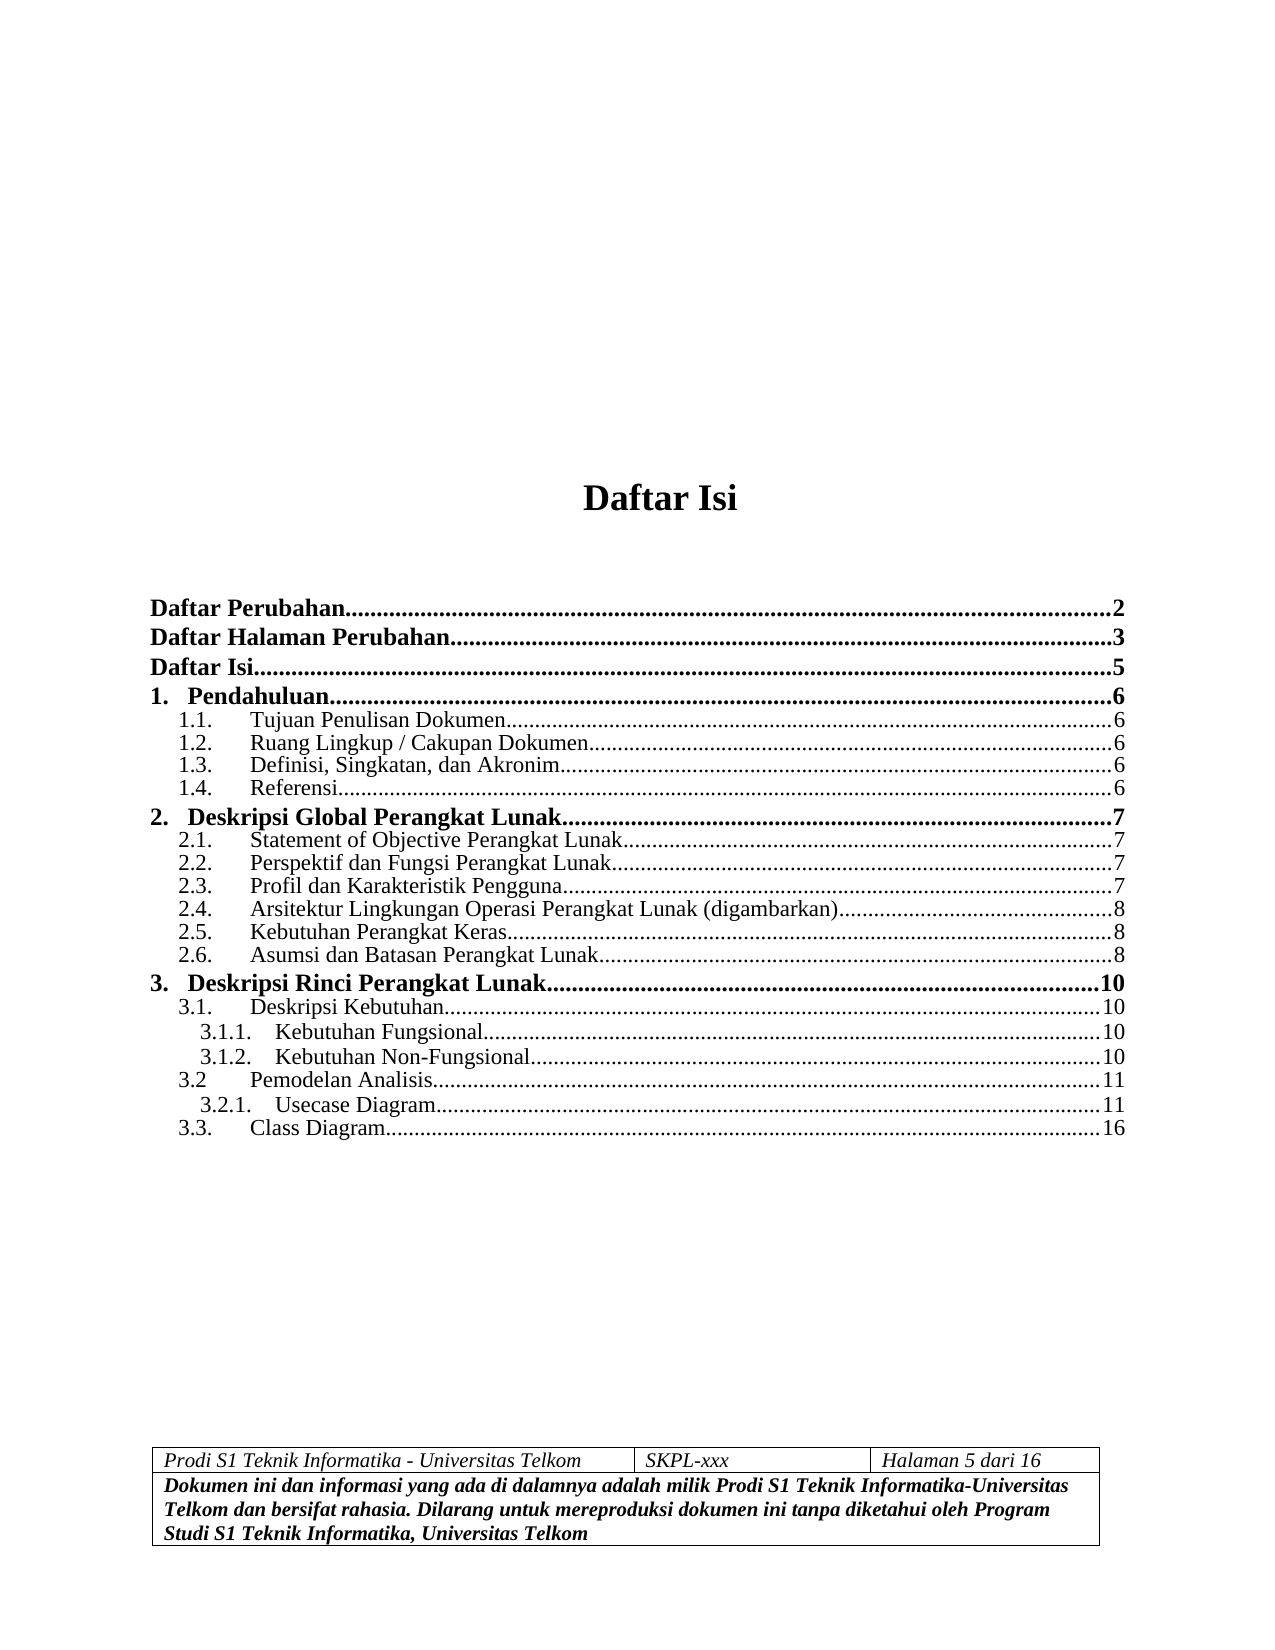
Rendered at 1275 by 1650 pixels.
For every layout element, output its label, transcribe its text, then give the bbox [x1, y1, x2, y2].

subtitle Daftar Isi [195, 475, 1125, 518]
